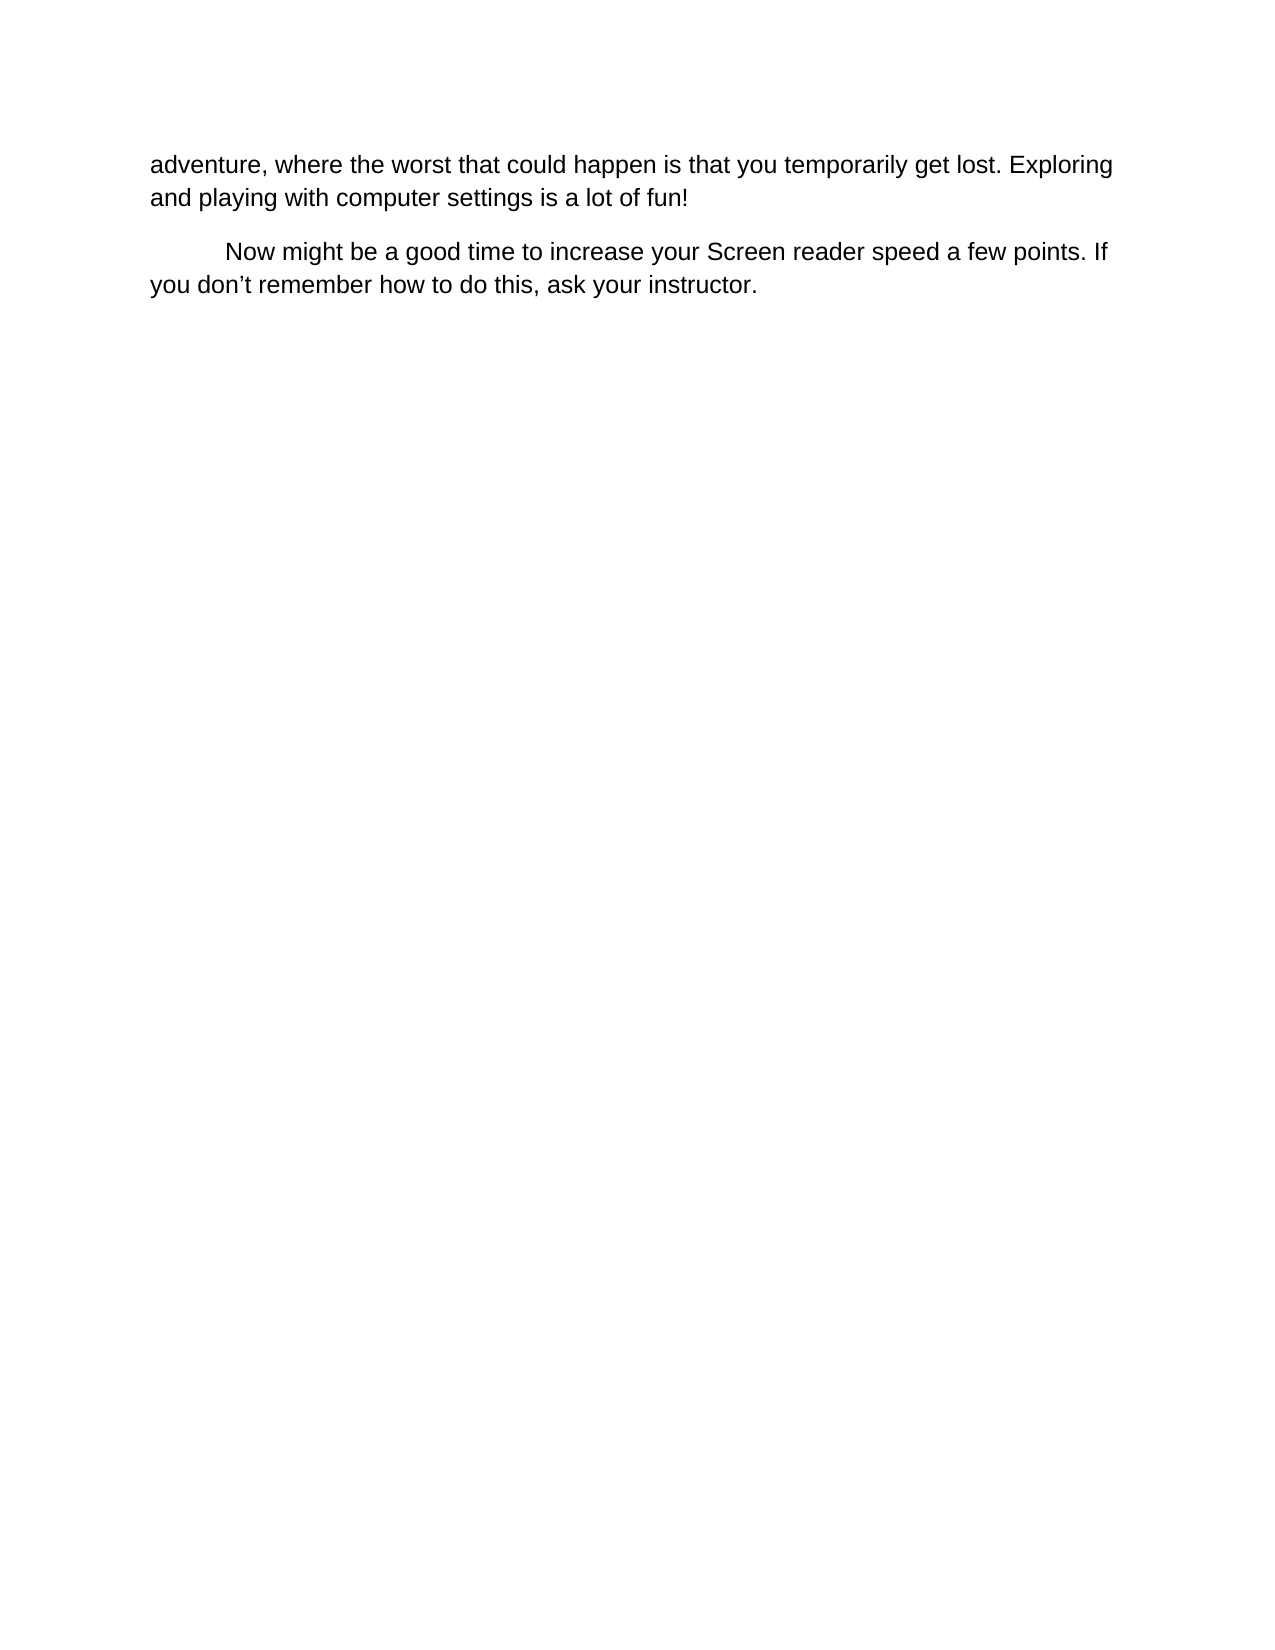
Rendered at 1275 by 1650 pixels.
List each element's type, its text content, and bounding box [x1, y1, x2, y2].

text Now might be a good time to increase your Screen reader speed a few points. If you don’t remember how to do this, ask your instructor. [150, 237, 1125, 299]
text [150, 150, 1125, 212]
